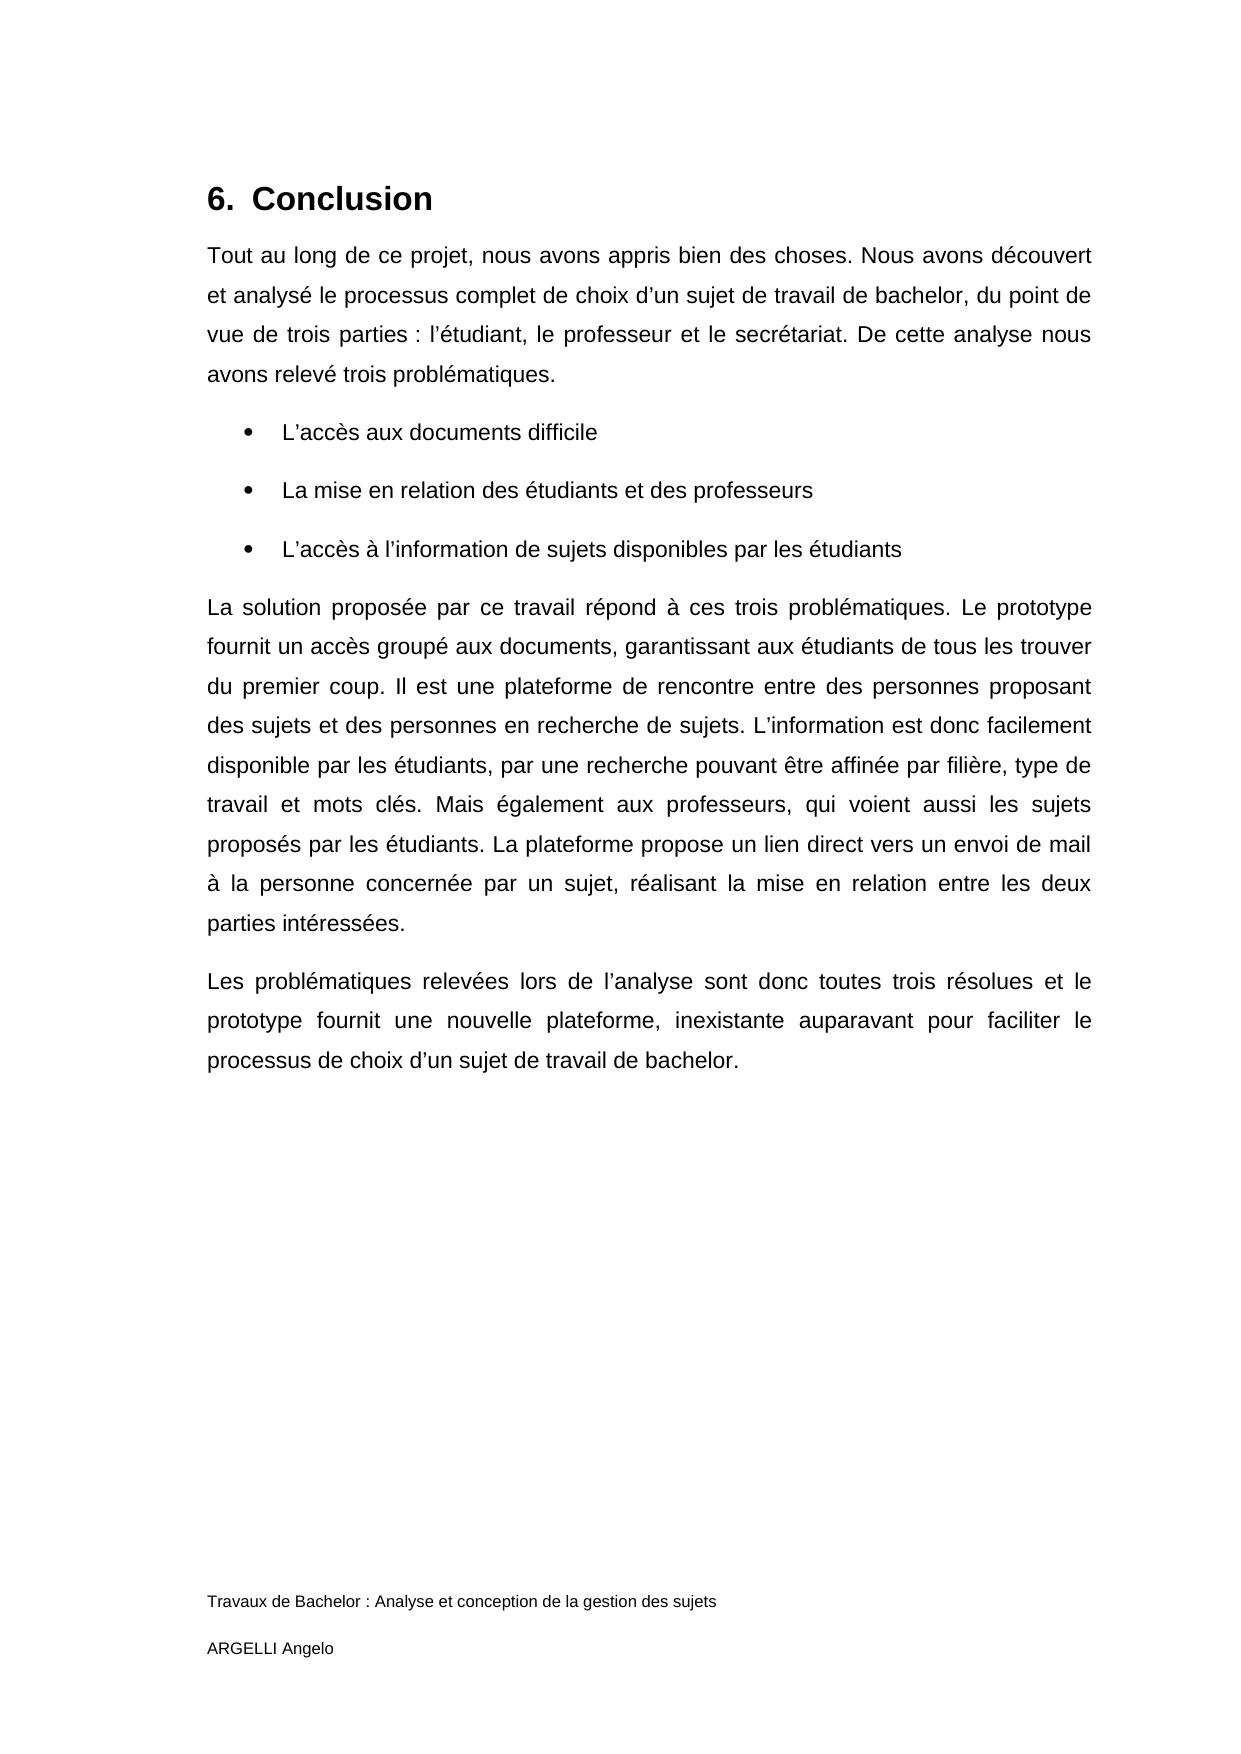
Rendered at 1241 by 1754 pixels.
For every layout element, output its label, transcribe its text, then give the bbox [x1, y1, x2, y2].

list L’accès à l’information de sujets disponibles par les étudiants [244, 536, 1092, 562]
subtitle Conclusion [207, 179, 1092, 217]
list La mise en relation des étudiants et des professeurs [244, 477, 1092, 504]
text La solution proposée par ce travail répond à ces trois problématiques. Le prototype fournit un accès groupé aux documents, garantissant aux étudiants de tous les trouver du premier coup. Il est une plateforme de rencontre entre des personnes proposant des sujets et des personnes en recherche de sujets. L’information est donc facilement disponible par les étudiants, par une recherche pouvant être affinée par filière, type de travail et mots clés. Mais également aux professeurs, qui voient aussi les sujets proposés par les étudiants. La plateforme propose un lien direct vers un envoi de mail à la personne concernée par un sujet, réalisant la mise en relation entre les deux parties intéressées. [207, 594, 1092, 936]
text Les problématiques relevées lors de l’analyse sont donc toutes trois résolues et le prototype fournit une nouvelle plateforme, inexistante auparavant pour faciliter le processus de choix d’un sujet de travail de bachelor. [207, 968, 1092, 1073]
list L’accès aux documents difficile [244, 419, 1092, 445]
text Tout au long de ce projet, nous avons appris bien des choses. Nous avons découvert et analysé le processus complet de choix d’un sujet de travail de bachelor, du point de vue de trois parties : l’étudiant, le professeur et le secrétariat. De cette analyse nous avons relevé trois problématiques. [207, 242, 1092, 387]
